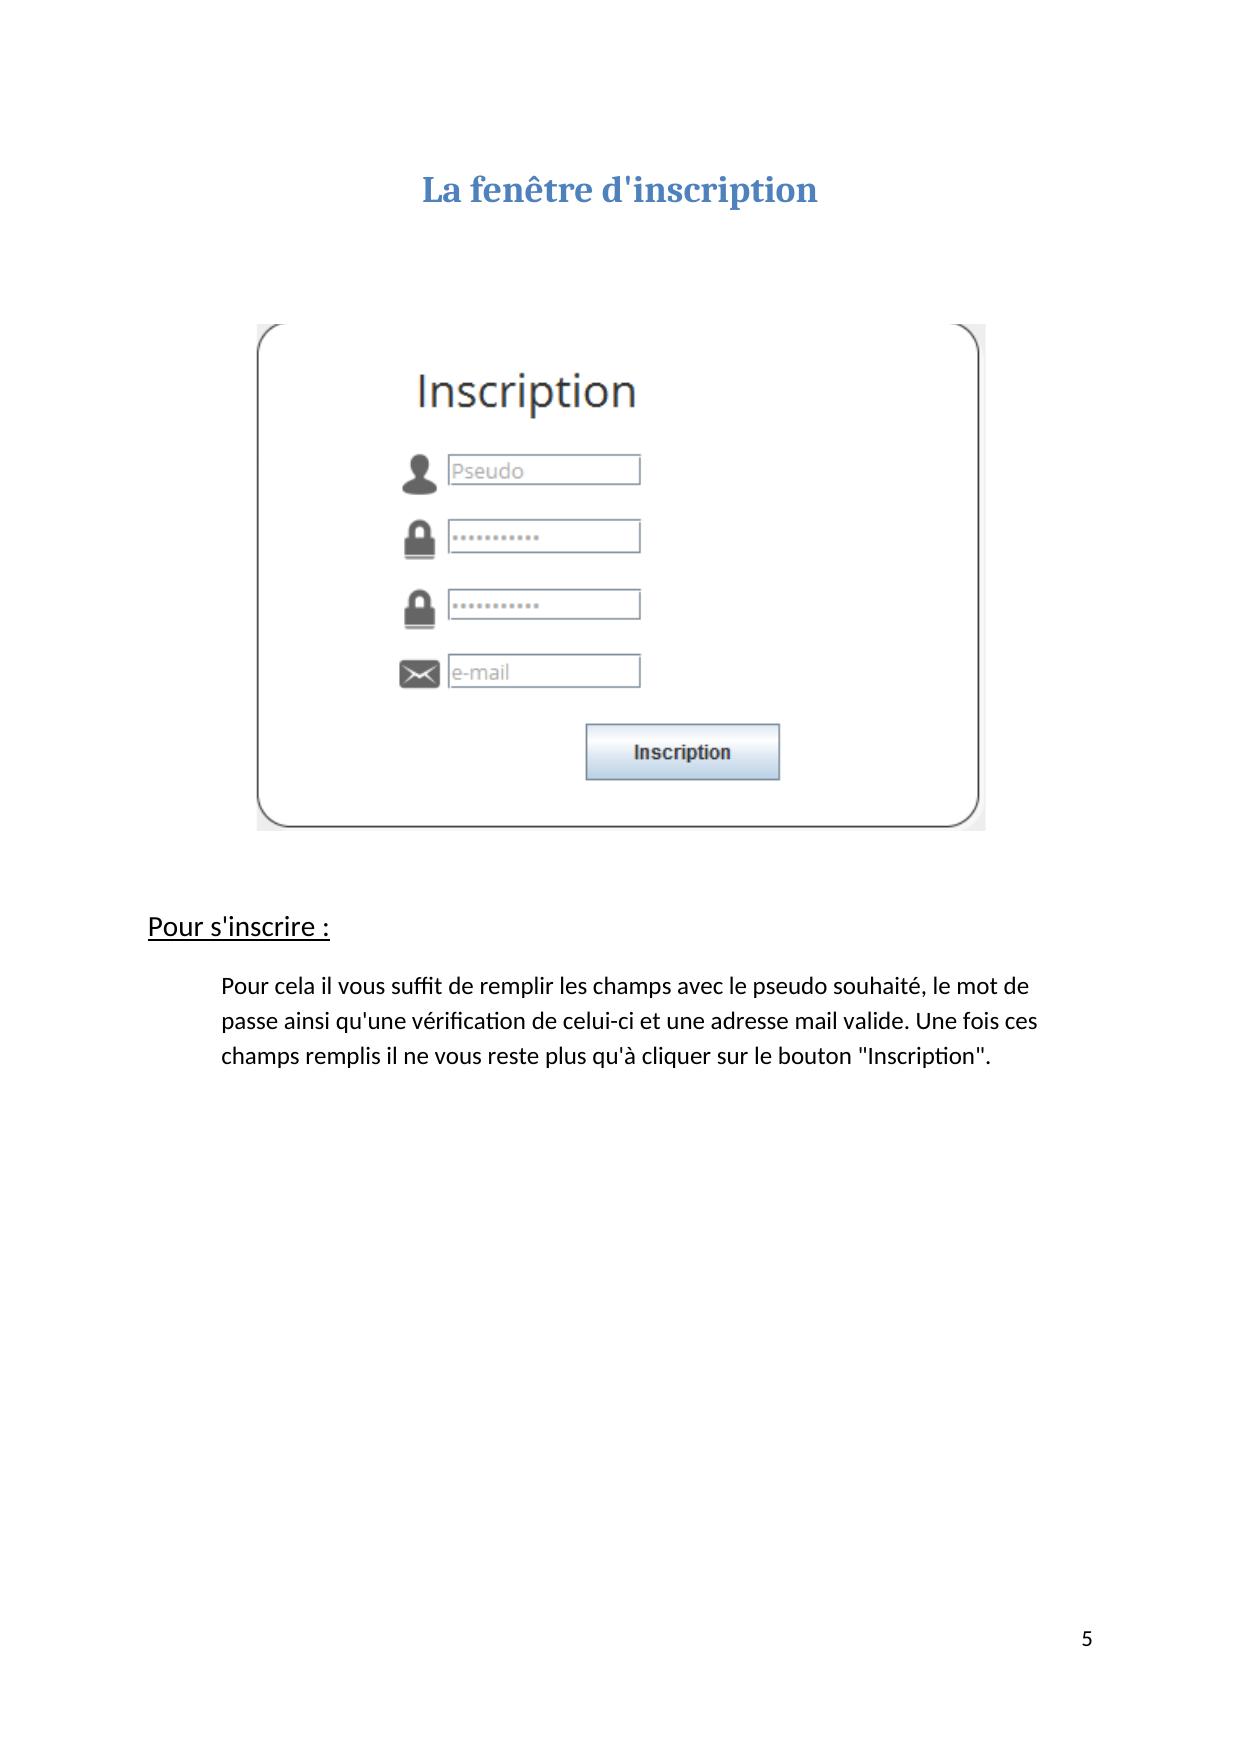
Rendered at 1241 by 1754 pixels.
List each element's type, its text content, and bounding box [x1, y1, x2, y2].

text Pour s'inscrire : [148, 908, 1093, 944]
picture [254, 324, 986, 831]
subtitle La fenêtre d'inscription [148, 168, 1093, 212]
text Pour cela il vous suffit de remplir les champs avec le pseudo souhaité, le mot de passe ainsi qu'une vérification de celui-ci et une adresse mail valide. Une fois ces champs remplis il ne vous reste plus qu'à cliquer sur le bouton "Inscription". [221, 970, 1093, 1071]
